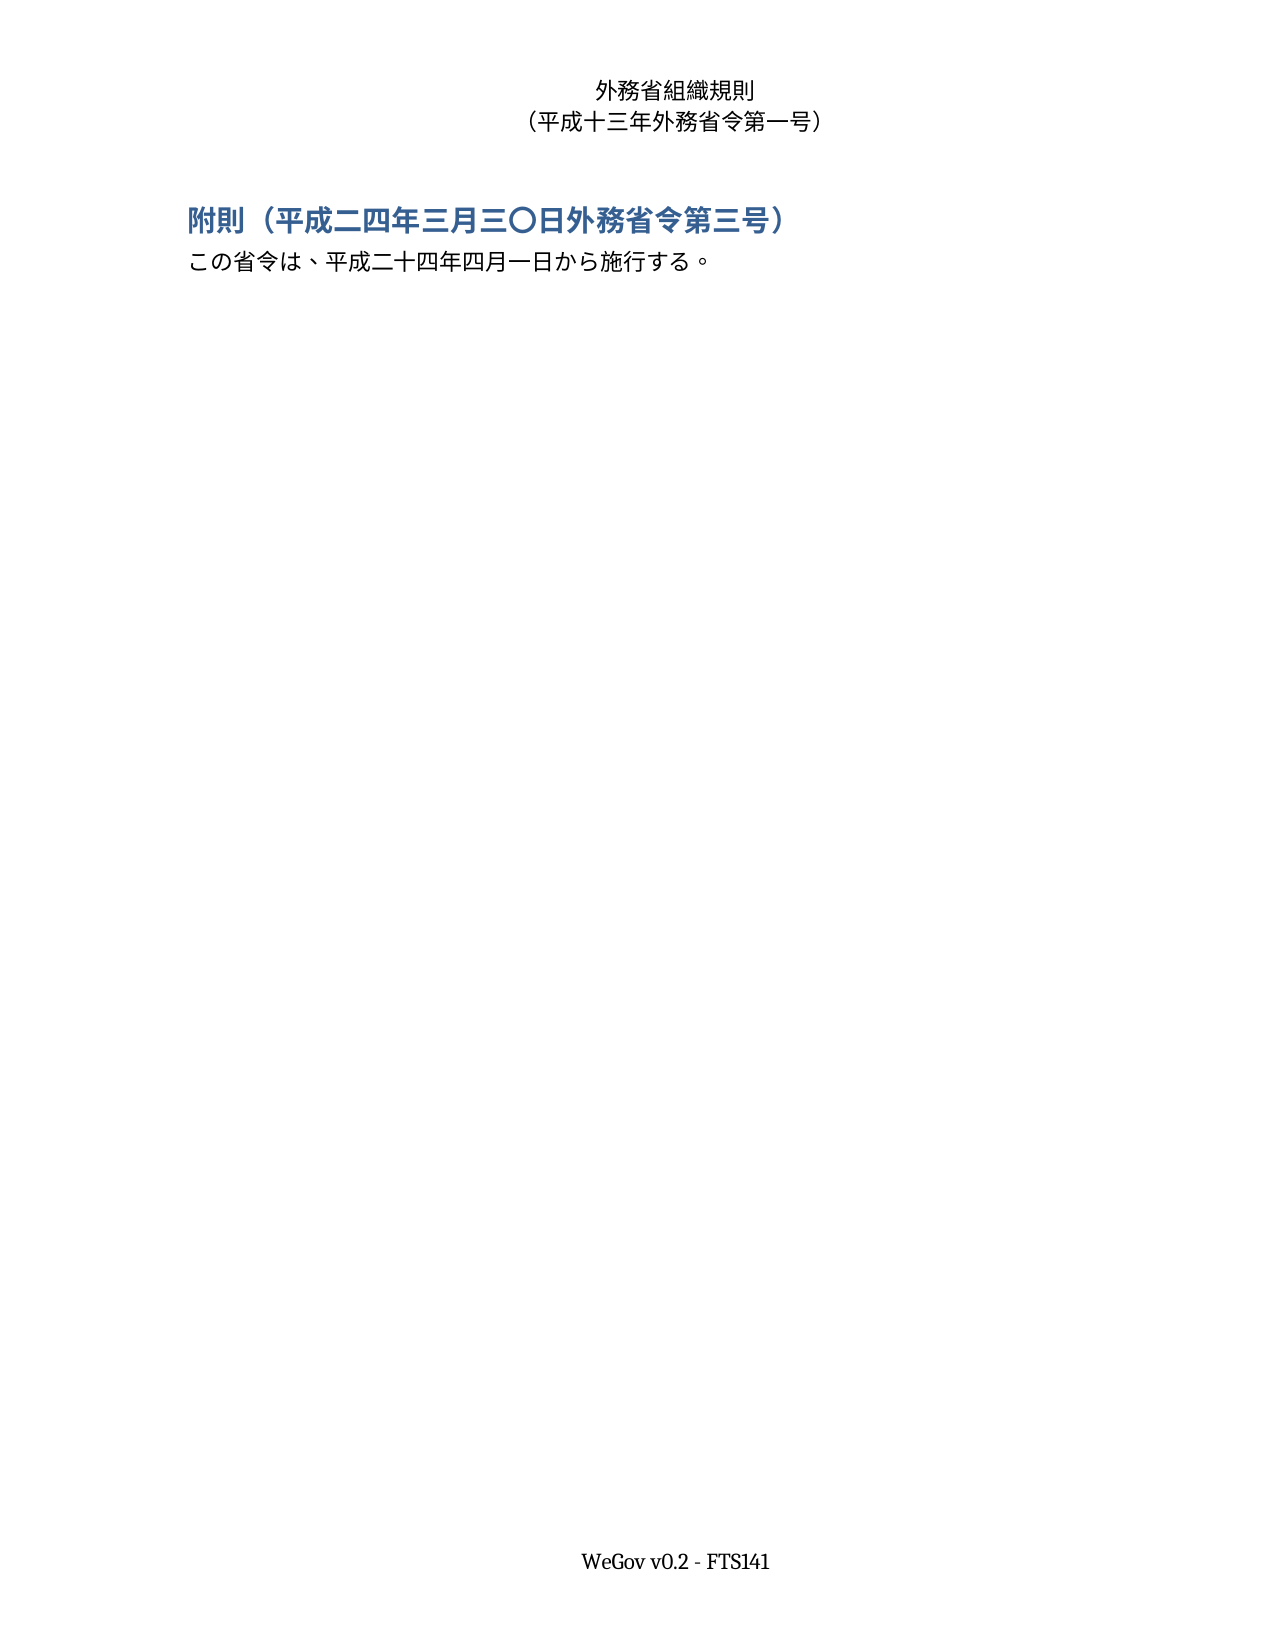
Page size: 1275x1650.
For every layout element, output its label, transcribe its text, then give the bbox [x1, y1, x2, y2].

subtitle 附則（平成二四年三月三〇日外務省令第三号） [187, 200, 1087, 240]
text この省令は、平成二十四年四月一日から施行する。 [187, 246, 1087, 277]
